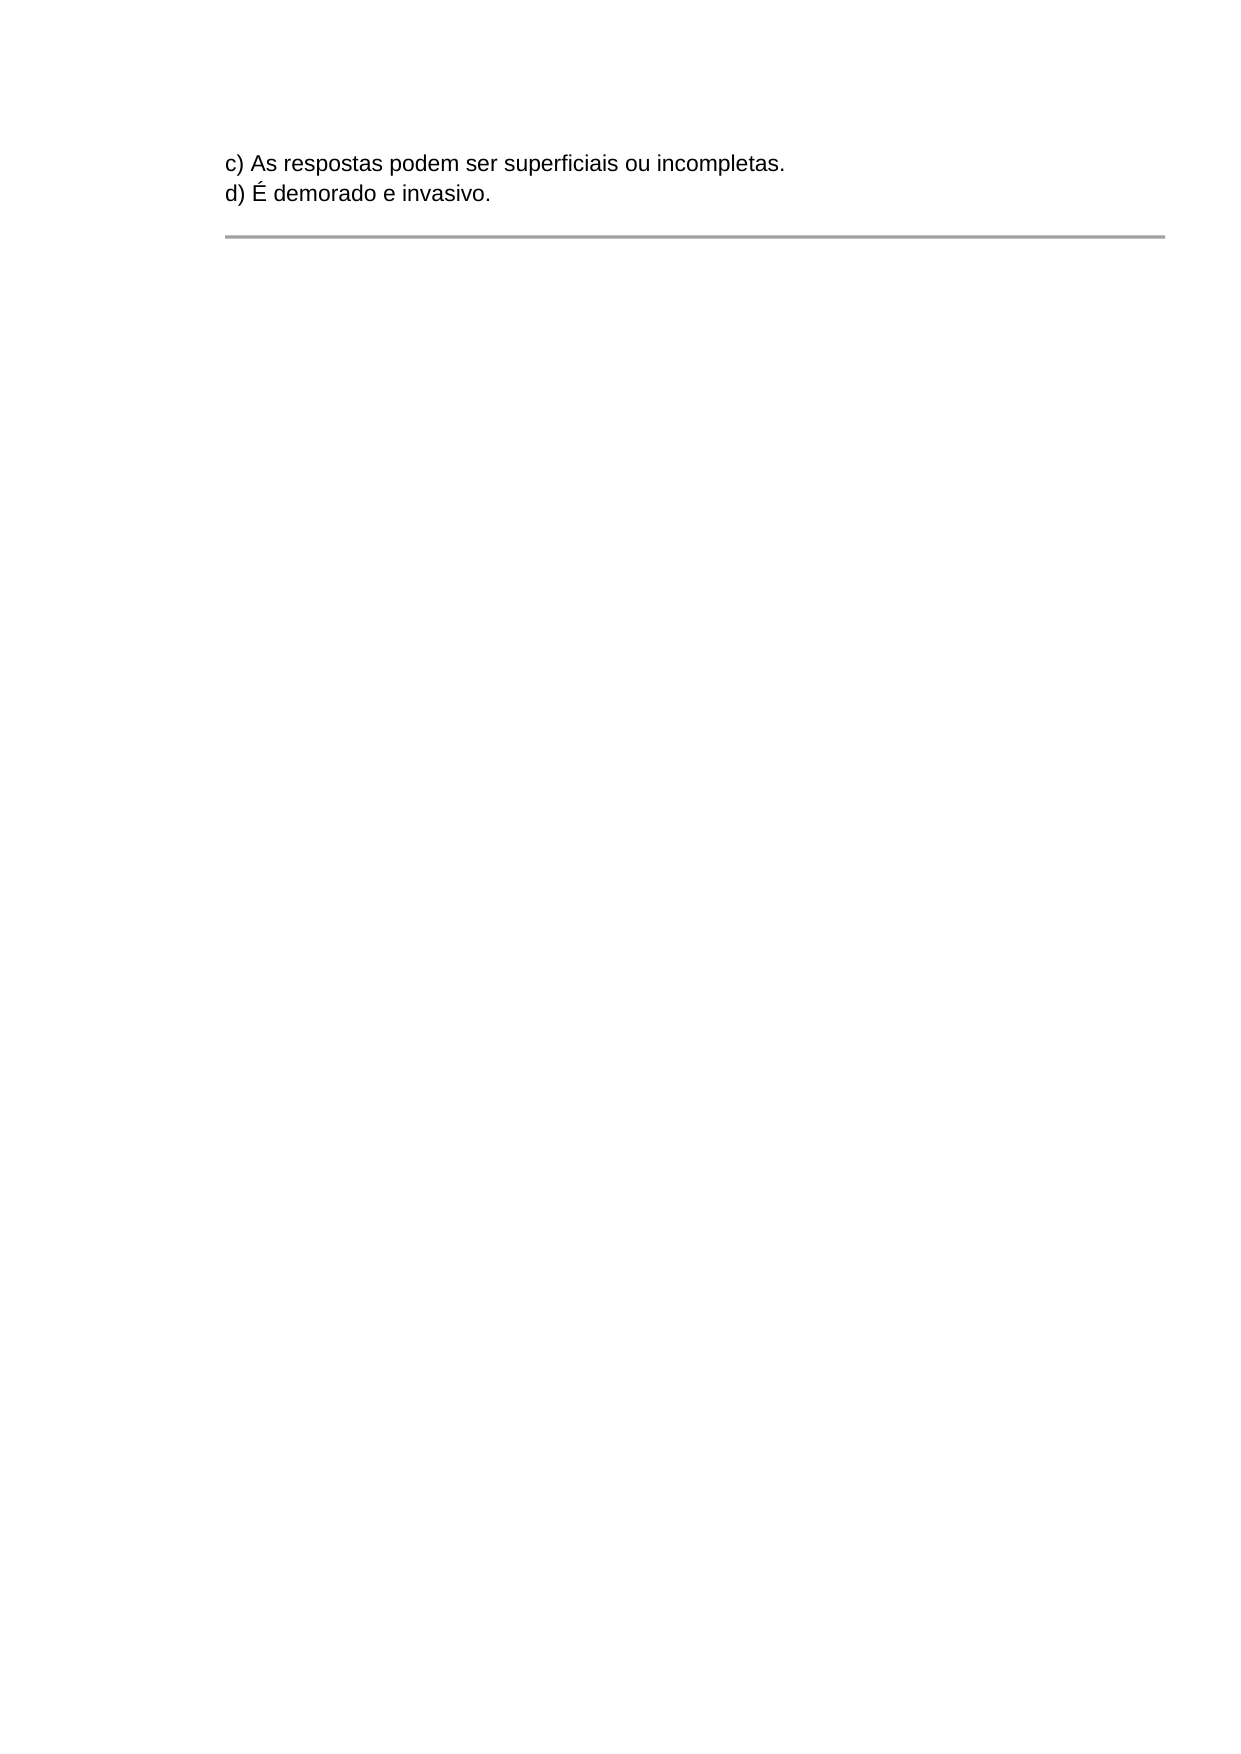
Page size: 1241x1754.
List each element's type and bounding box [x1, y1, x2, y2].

list [187, 150, 1090, 207]
